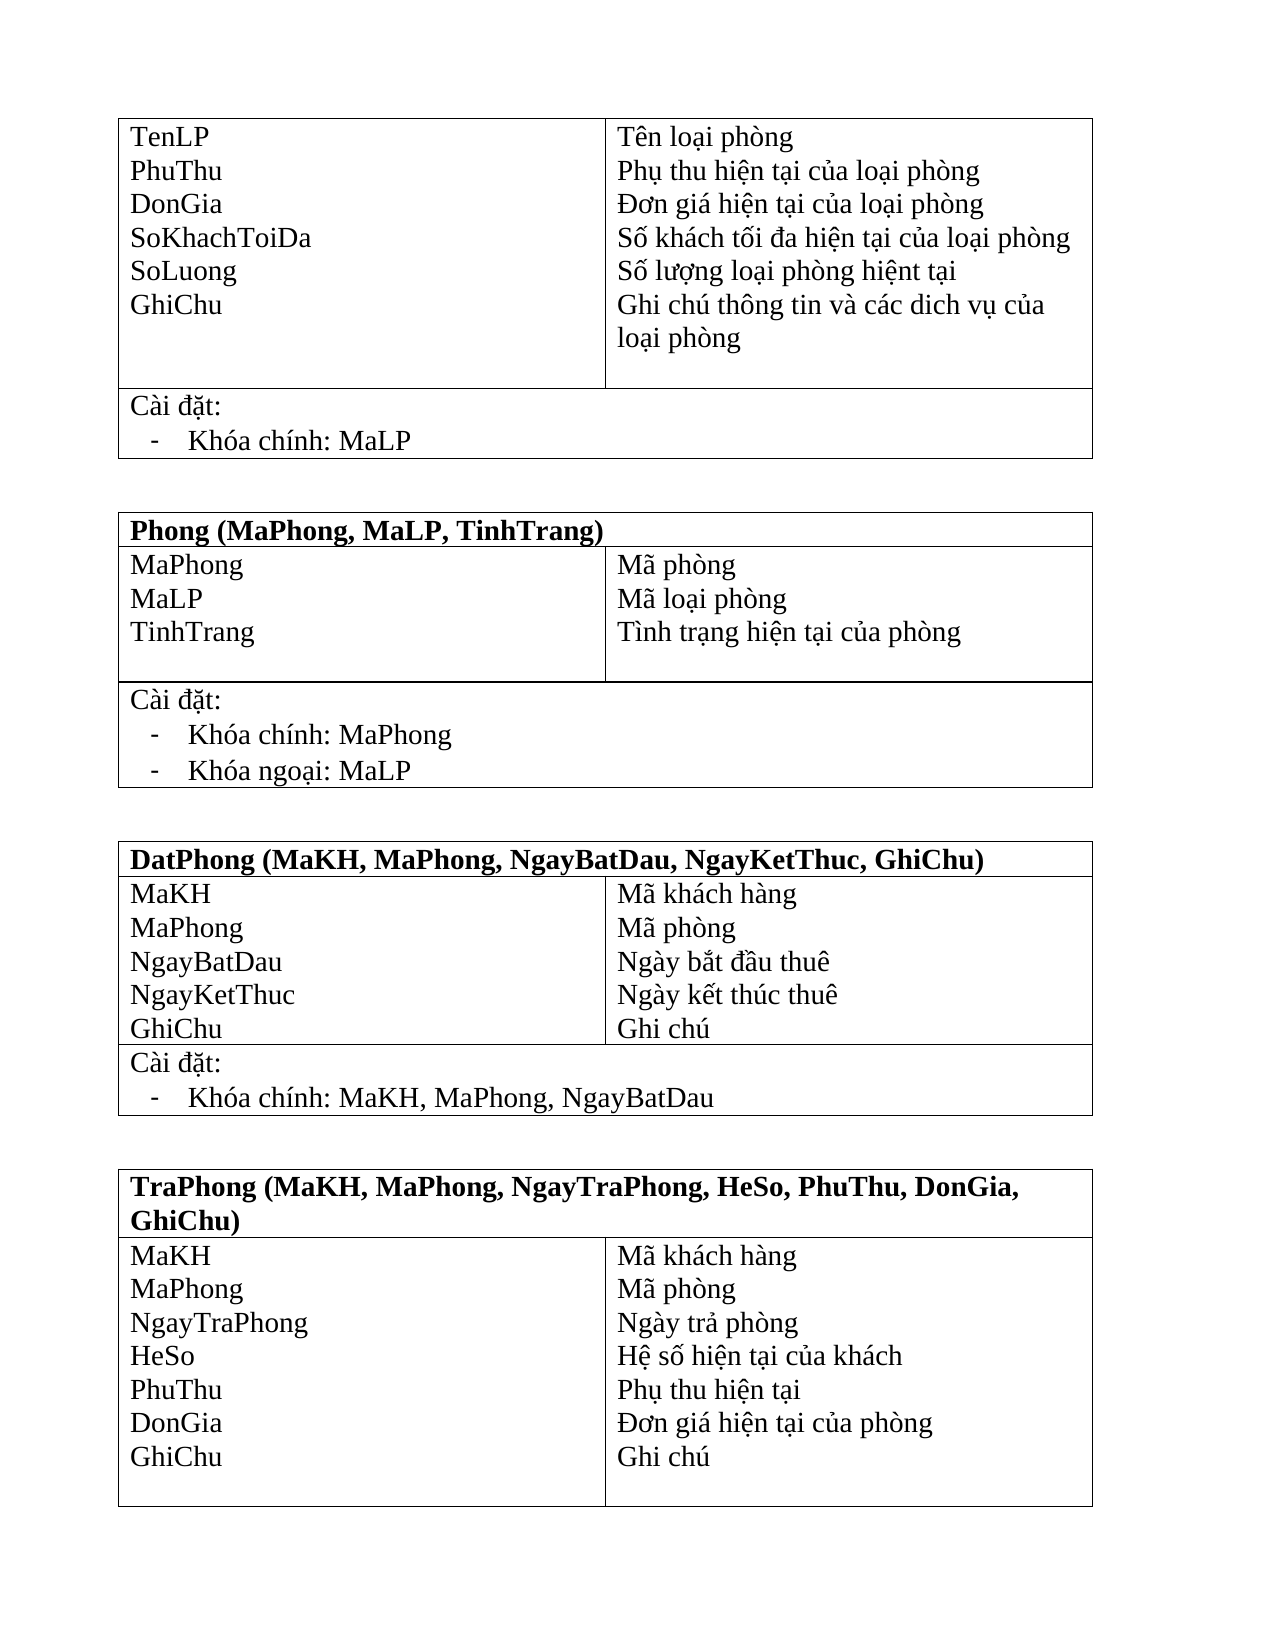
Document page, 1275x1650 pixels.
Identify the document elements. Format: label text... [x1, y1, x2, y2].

table_cell Mã khách hàng Mã phòng Ngày trả phòng Hệ số hiện tại của khách Phụ thu hiện tại Đơn giá hiện tại của phòng Ghi chú [606, 1238, 1092, 1506]
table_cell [606, 119, 1092, 387]
table_cell MaKH MaPhong NgayBatDau NgayKetThuc GhiChu [119, 877, 605, 1044]
table_cell MaPhong MaLP TinhTrang [119, 547, 605, 681]
table_header TraPhong (MaKH, MaPhong, NgayTraPhong, HeSo, PhuThu, DonGia, GhiChu) [119, 1170, 1092, 1237]
table_cell Cài đặt: Khóa chính: MaKH, MaPhong, NgayBatDau [119, 1045, 1092, 1114]
table_cell Mã khách hàng Mã phòng Ngày bắt đầu thuê Ngày kết thúc thuê Ghi chú [606, 877, 1092, 1044]
table_header DatPhong (MaKH, MaPhong, NgayBatDau, NgayKetThuc, GhiChu) [119, 842, 1092, 876]
table_cell Cài đặt: Khóa chính: MaLP [119, 389, 1092, 458]
table_header Phong (MaPhong, MaLP, TinhTrang) [119, 513, 1092, 546]
table_cell MaKH MaPhong NgayTraPhong HeSo PhuThu DonGia GhiChu [119, 1238, 605, 1506]
table_cell Mã phòng Mã loại phòng Tình trạng hiện tại của phòng [606, 547, 1092, 681]
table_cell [119, 119, 605, 387]
table_cell Cài đặt: Khóa chính: MaPhong Khóa ngoại: MaLP [119, 683, 1092, 787]
